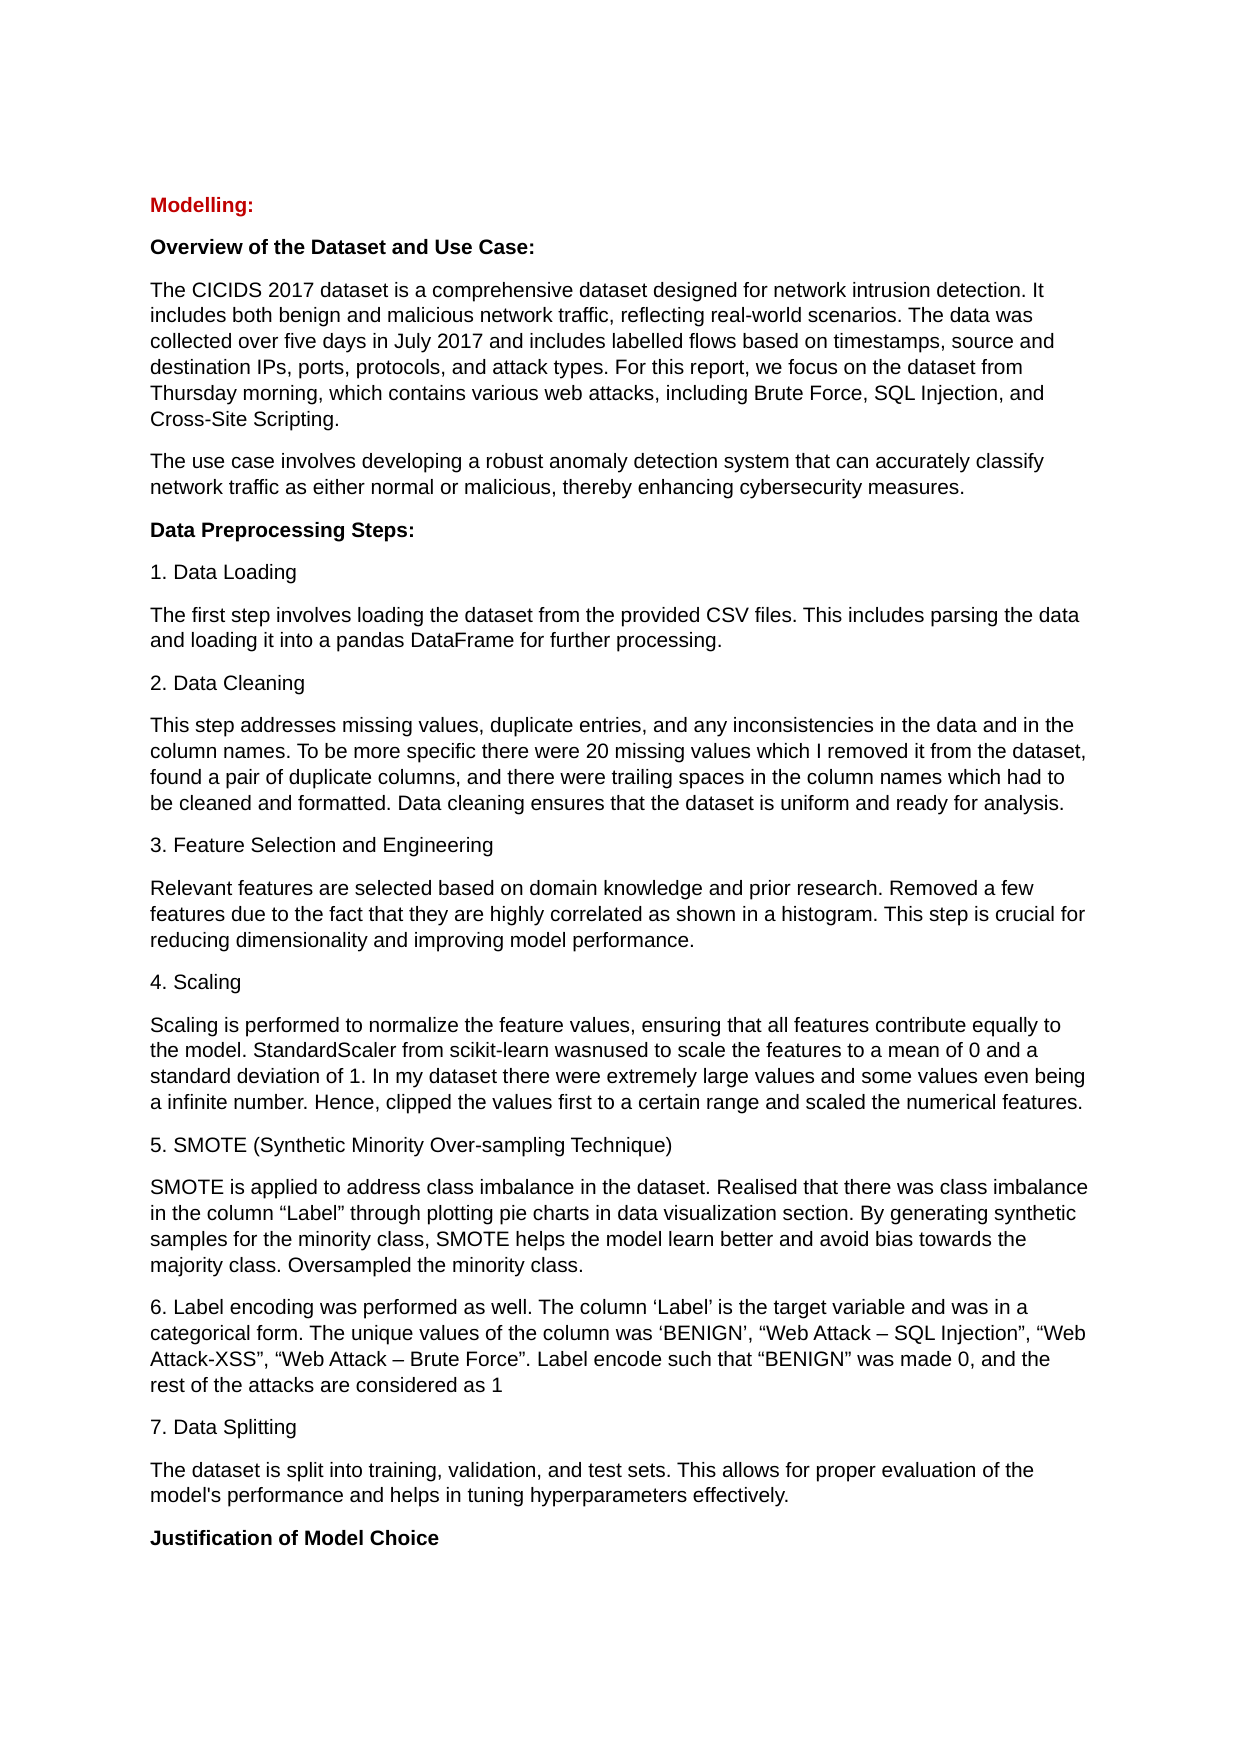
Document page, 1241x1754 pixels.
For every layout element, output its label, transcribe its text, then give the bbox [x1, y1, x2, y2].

text The first step involves loading the dataset from the provided CSV files. This includes parsing the data and loading it into a pandas DataFrame for further processing. [150, 602, 1090, 652]
text 4. Scaling [150, 970, 1090, 994]
text 1. Data Loading [150, 560, 1090, 584]
text 5. SMOTE (Synthetic Minority Over-sampling Technique) [150, 1132, 1090, 1156]
text 6. Label encoding was performed as well. The column ‘Label’ is the target variable and was in a categorical form. The unique values of the column was ‘BENIGN’, “Web Attack – SQL Injection”, “Web Attack-XSS”, “Web Attack – Brute Force”. Label encode such that “BENIGN” was made 0, and the rest of the attacks are considered as 1 [150, 1295, 1090, 1396]
text The dataset is split into training, validation, and test sets. This allows for proper evaluation of the model's performance and helps in tuning hyperparameters effectively. [150, 1457, 1090, 1507]
text Overview of the Dataset and Use Case: [150, 235, 1090, 259]
text Data Preprocessing Steps: [150, 517, 1090, 541]
text This step addresses missing values, duplicate entries, and any inconsistencies in the data and in the column names. To be more specific there were 20 missing values which I removed it from the dataset, found a pair of duplicate columns, and there were trailing spaces in the column names which had to be cleaned and formatted. Data cleaning ensures that the dataset is uniform and ready for analysis. [150, 713, 1090, 815]
text Justification of Model Choice [150, 1526, 1090, 1550]
text 2. Data Cleaning [150, 671, 1090, 695]
text SMOTE is applied to address class imbalance in the dataset. Realised that there was class imbalance in the column “Label” through plotting pie charts in data visualization section. By generating synthetic samples for the minority class, SMOTE helps the model learn better and avoid bias towards the majority class. Oversampled the minority class. [150, 1175, 1090, 1276]
text The CICIDS 2017 dataset is a comprehensive dataset designed for network intrusion detection. It includes both benign and malicious network traffic, reflecting real-world scenarios. The data was collected over five days in July 2017 and includes labelled flows based on timestamps, source and destination IPs, ports, protocols, and attack types. For this report, we focus on the dataset from Thursday morning, which contains various web attacks, including Brute Force, SQL Injection, and Cross-Site Scripting. [150, 277, 1090, 431]
text Modelling: [150, 192, 1090, 216]
text Relevant features are selected based on domain knowledge and prior research. Removed a few features due to the fact that they are highly correlated as shown in a histogram. This step is crucial for reducing dimensionality and improving model performance. [150, 876, 1090, 951]
text The use case involves developing a robust anomaly detection system that can accurately classify network traffic as either normal or malicious, thereby enhancing cybersecurity measures. [150, 449, 1090, 499]
text 3. Feature Selection and Engineering [150, 833, 1090, 857]
text Scaling is performed to normalize the feature values, ensuring that all features contribute equally to the model. StandardScaler from scikit-learn wasnused to scale the features to a mean of 0 and a standard deviation of 1. In my dataset there were extremely large values and some values even being a infinite number. Hence, clipped the values first to a certain range and scaled the numerical features. [150, 1012, 1090, 1114]
text 7. Data Splitting [150, 1415, 1090, 1439]
